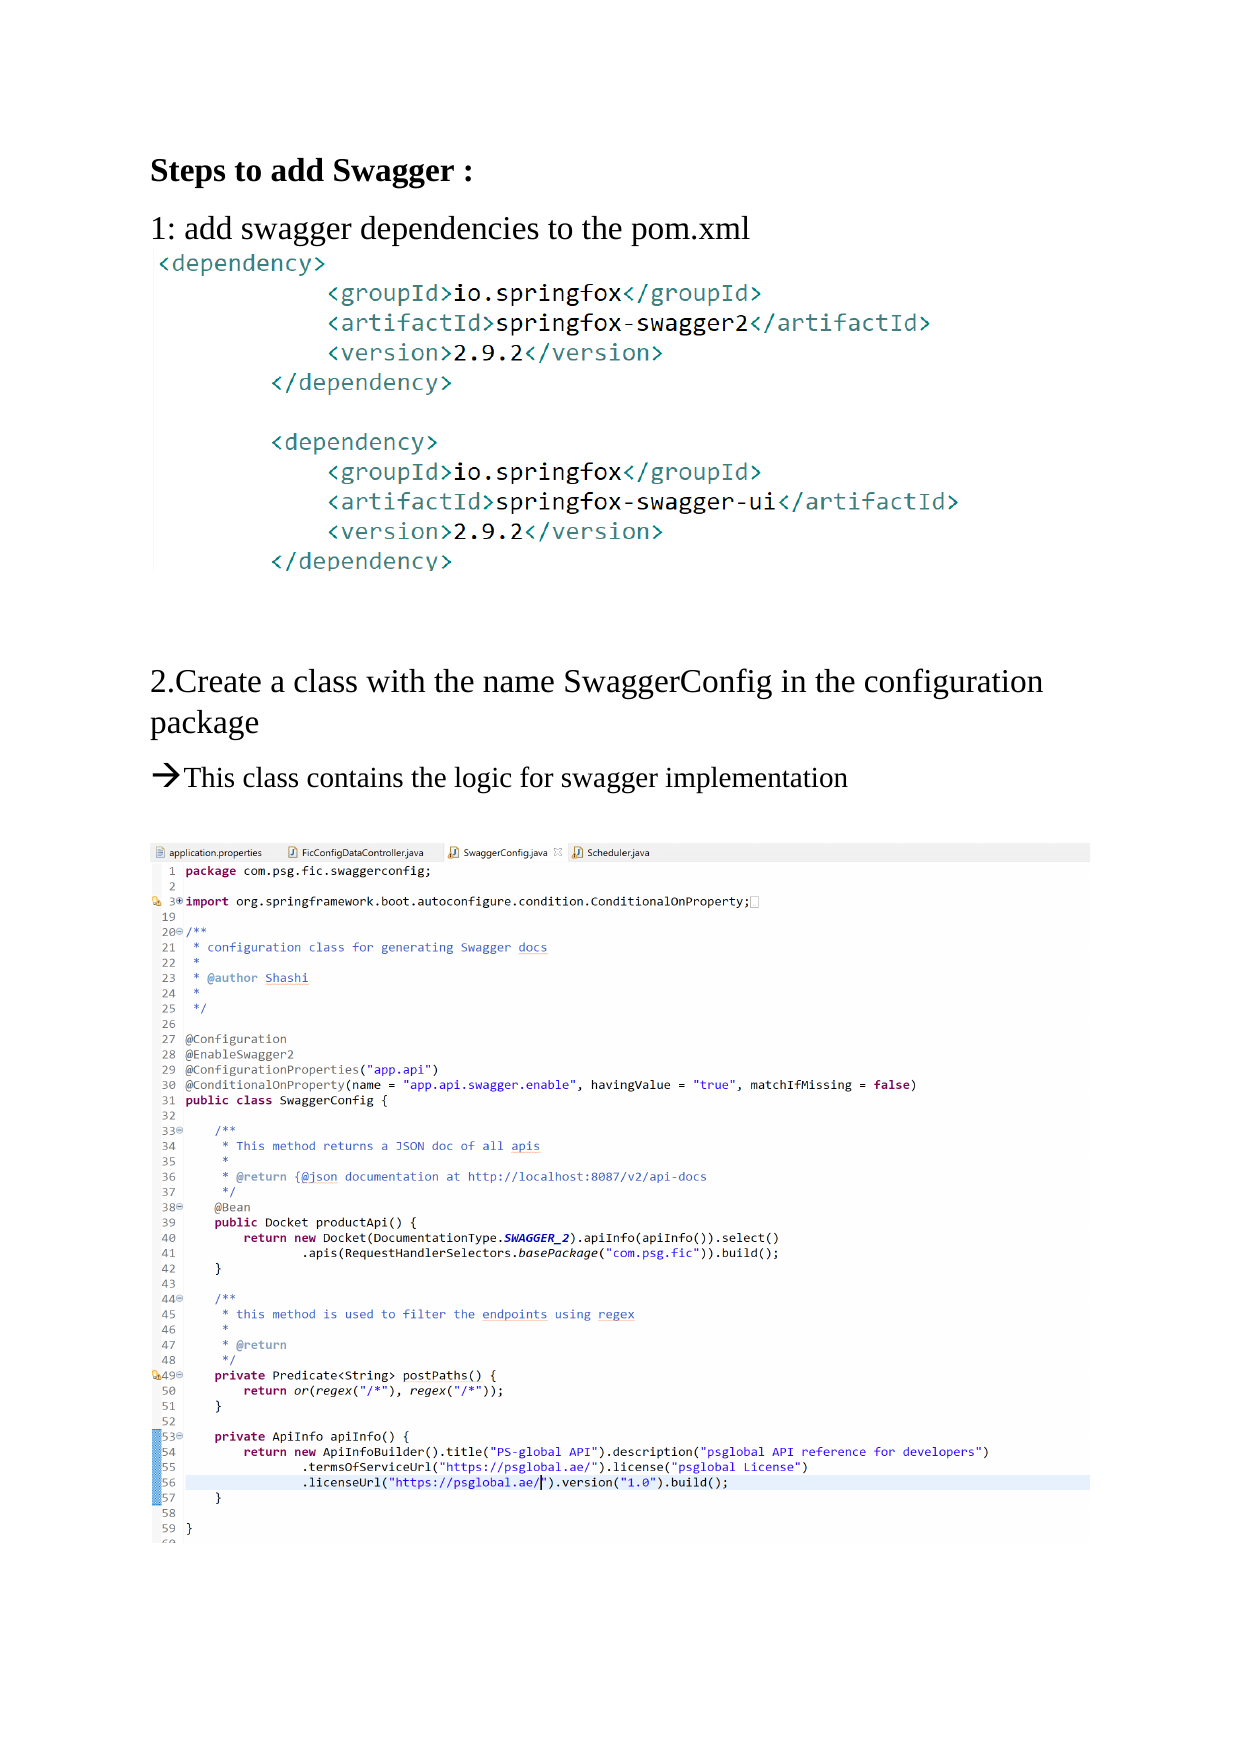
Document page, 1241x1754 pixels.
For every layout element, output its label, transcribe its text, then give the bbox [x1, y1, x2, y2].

text 2.Create a class with the name SwaggerConfig in the configuration package [150, 619, 1090, 741]
picture [150, 248, 1079, 571]
text This class contains the logic for swagger implementation [150, 760, 1090, 825]
text Steps to add Swagger : [150, 150, 1090, 188]
picture [150, 843, 1091, 1543]
